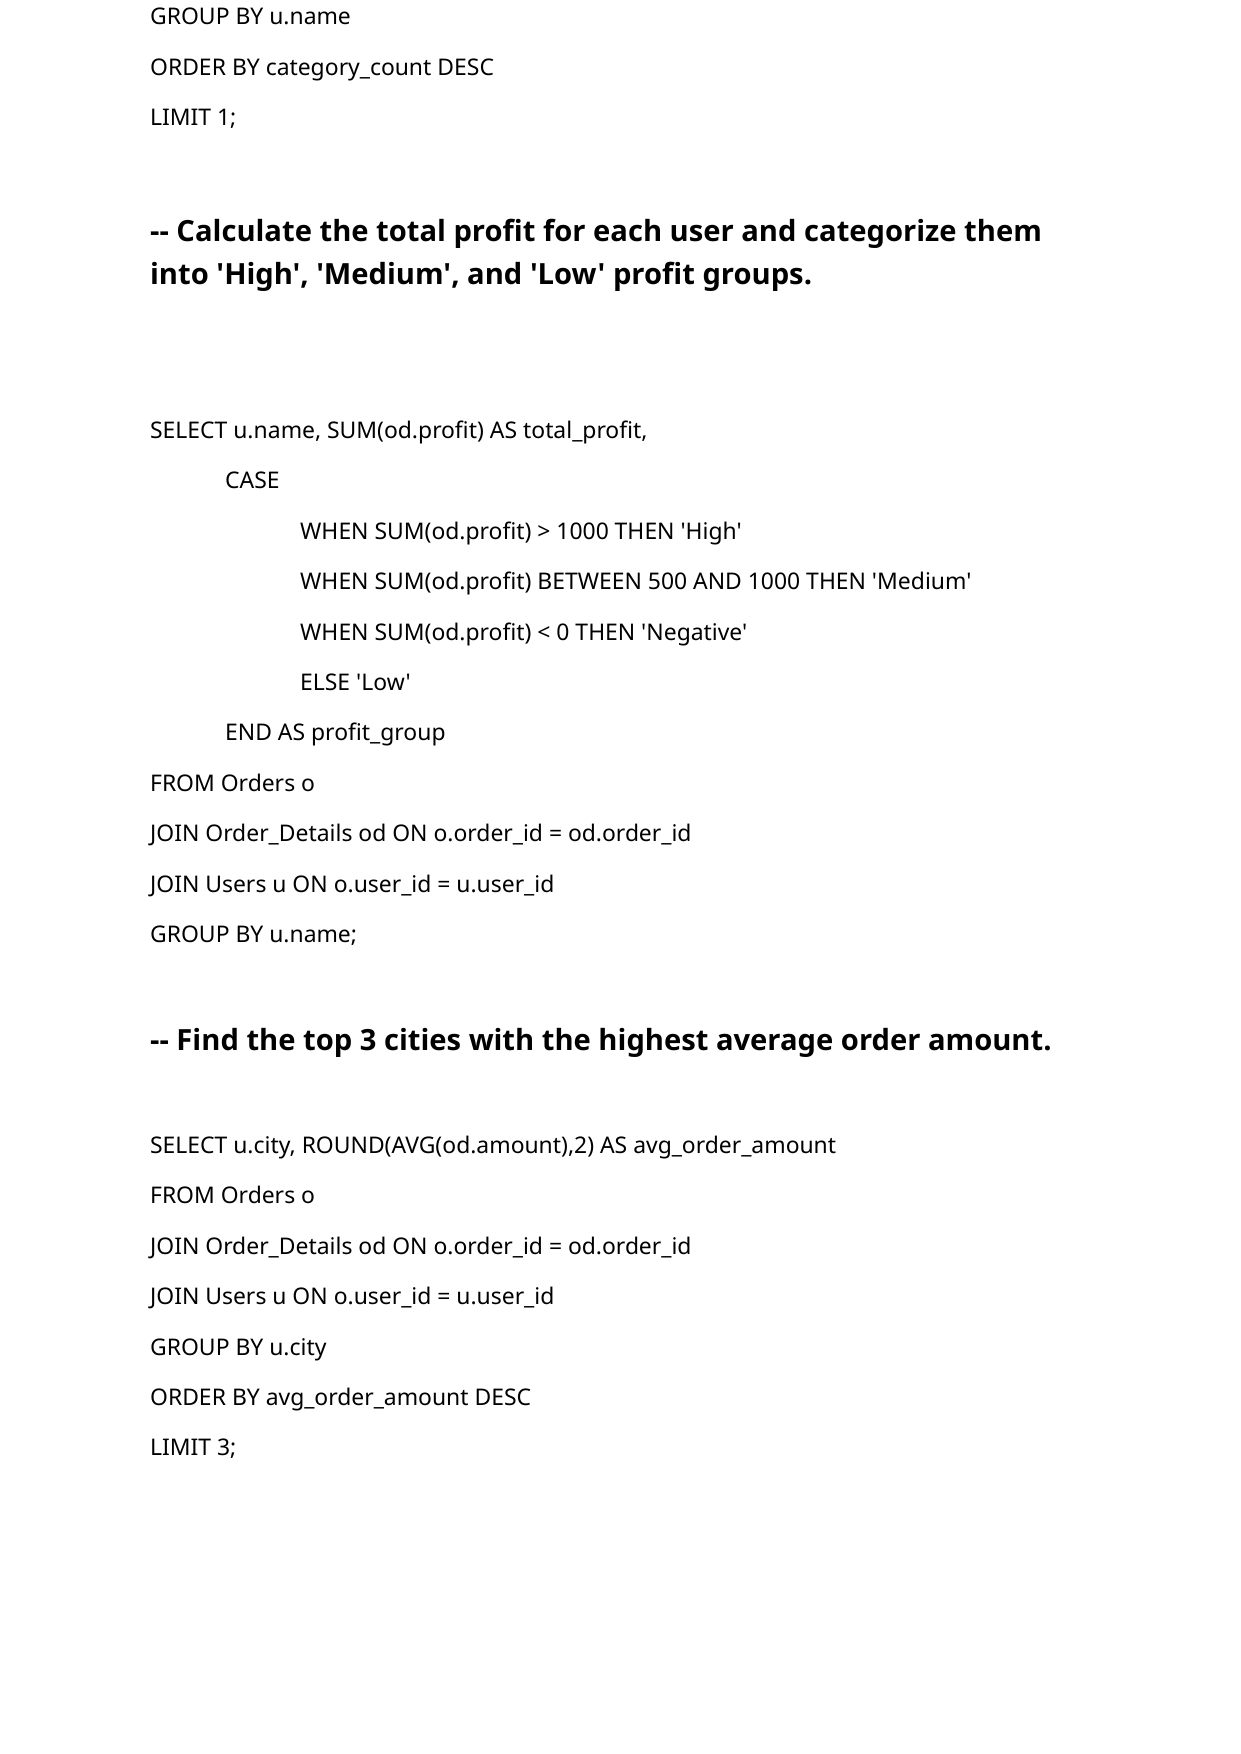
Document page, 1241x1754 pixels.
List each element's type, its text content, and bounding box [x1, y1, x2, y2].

text GROUP BY u.name [150, 0, 1090, 31]
text ORDER BY category_count DESC [150, 50, 1090, 82]
text LIMIT 1; [150, 101, 1090, 132]
text LIMIT 3; [150, 1431, 1090, 1462]
text WHEN SUM(od.profit) BETWEEN 500 AND 1000 THEN 'Medium' [150, 565, 1090, 596]
text FROM Orders o [150, 767, 1090, 798]
text GROUP BY u.city [150, 1330, 1090, 1362]
text WHEN SUM(od.profit) > 1000 THEN 'High' [150, 515, 1090, 546]
text SELECT u.name, SUM(od.profit) AS total_profit, [150, 414, 1090, 445]
text JOIN Users u ON o.user_id = u.user_id [150, 1280, 1090, 1311]
text ORDER BY avg_order_amount DESC [150, 1381, 1090, 1412]
text END AS profit_group [150, 716, 1090, 748]
text GROUP BY u.name; [150, 918, 1090, 949]
text FROM Orders o [150, 1179, 1090, 1210]
text CASE [150, 464, 1090, 496]
text WHEN SUM(od.profit) < 0 THEN 'Negative' [150, 616, 1090, 647]
text ELSE 'Low' [150, 666, 1090, 697]
text JOIN Users u ON o.user_id = u.user_id [150, 868, 1090, 899]
text JOIN Order_Details od ON o.order_id = od.order_id [150, 1229, 1090, 1261]
text SELECT u.city, ROUND(AVG(od.amount),2) AS avg_order_amount [150, 1129, 1090, 1160]
text -- Find the top 3 cities with the highest average order amount. [150, 1019, 1090, 1058]
text -- Calculate the total profit for each user and categorize them into 'High', 'Medium', and 'Low' profit groups. [150, 211, 1090, 293]
text JOIN Order_Details od ON o.order_id = od.order_id [150, 817, 1090, 848]
